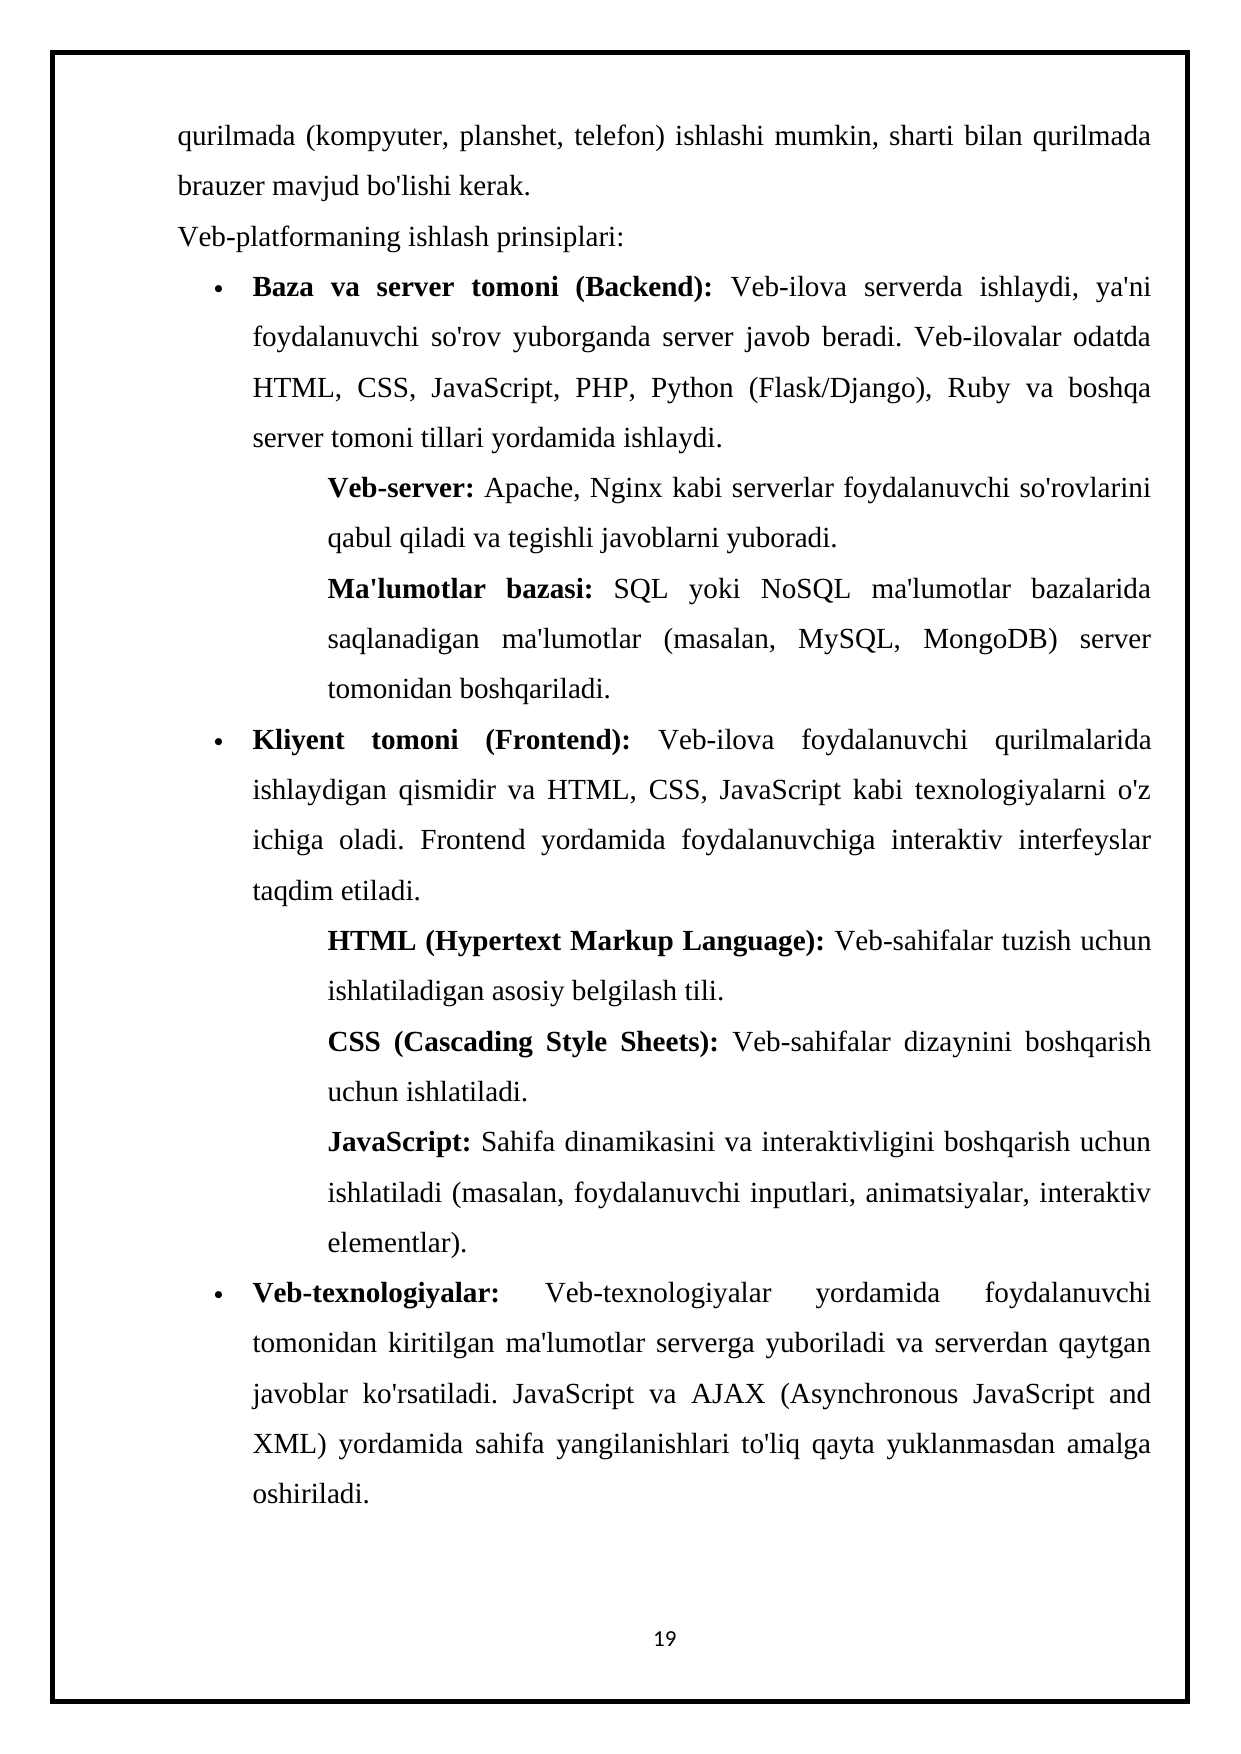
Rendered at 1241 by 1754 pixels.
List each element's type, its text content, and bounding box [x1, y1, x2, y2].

text Veb-platformaning ishlash prinsiplari: [177, 219, 1152, 252]
text HTML (Hypertext Markup Language): Veb-sahifalar tuzish uchun ishlatiladigan asosiy belgilash tili. [327, 923, 1152, 1007]
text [177, 118, 1152, 202]
text CSS (Cascading Style Sheets): Veb-sahifalar dizaynini boshqarish uchun ishlatiladi. [327, 1024, 1152, 1108]
text Veb-server: Apache, Nginx kabi serverlar foydalanuvchi so'rovlarini qabul qiladi va tegishli javoblarni yuboradi. [327, 470, 1152, 554]
list Baza va server tomoni (Backend): Veb-ilova serverda ishlaydi, ya'ni foydalanuvchi so'rov yuborganda server javob beradi. Veb-ilovalar odatda HTML, CSS, JavaScript, PHP, Python (Flask/Django), Ruby va boshqa server tomoni tillari yordamida ishlaydi. [215, 269, 1152, 453]
text JavaScript: Sahifa dinamikasini va interaktivligini boshqarish uchun ishlatiladi (masalan, foydalanuvchi inputlari, animatsiyalar, interaktiv elementlar). [327, 1124, 1152, 1258]
list Veb-texnologiyalar: Veb-texnologiyalar yordamida foydalanuvchi tomonidan kiritilgan ma'lumotlar serverga yuboriladi va serverdan qaytgan javoblar ko'rsatiladi. JavaScript va AJAX (Asynchronous JavaScript and XML) yordamida sahifa yangilanishlari to'liq qayta yuklanmasdan amalga oshiriladi. [215, 1275, 1152, 1510]
text Ma'lumotlar bazasi: SQL yoki NoSQL ma'lumotlar bazalarida saqlanadigan ma'lumotlar (masalan, MySQL, MongoDB) server tomonidan boshqariladi. [327, 571, 1152, 705]
list Kliyent tomoni (Frontend): Veb-ilova foydalanuvchi qurilmalarida ishlaydigan qismidir va HTML, CSS, JavaScript kabi texnologiyalarni o'z ichiga oladi. Frontend yordamida foydalanuvchiga interaktiv interfeyslar taqdim etiladi. [215, 722, 1152, 906]
